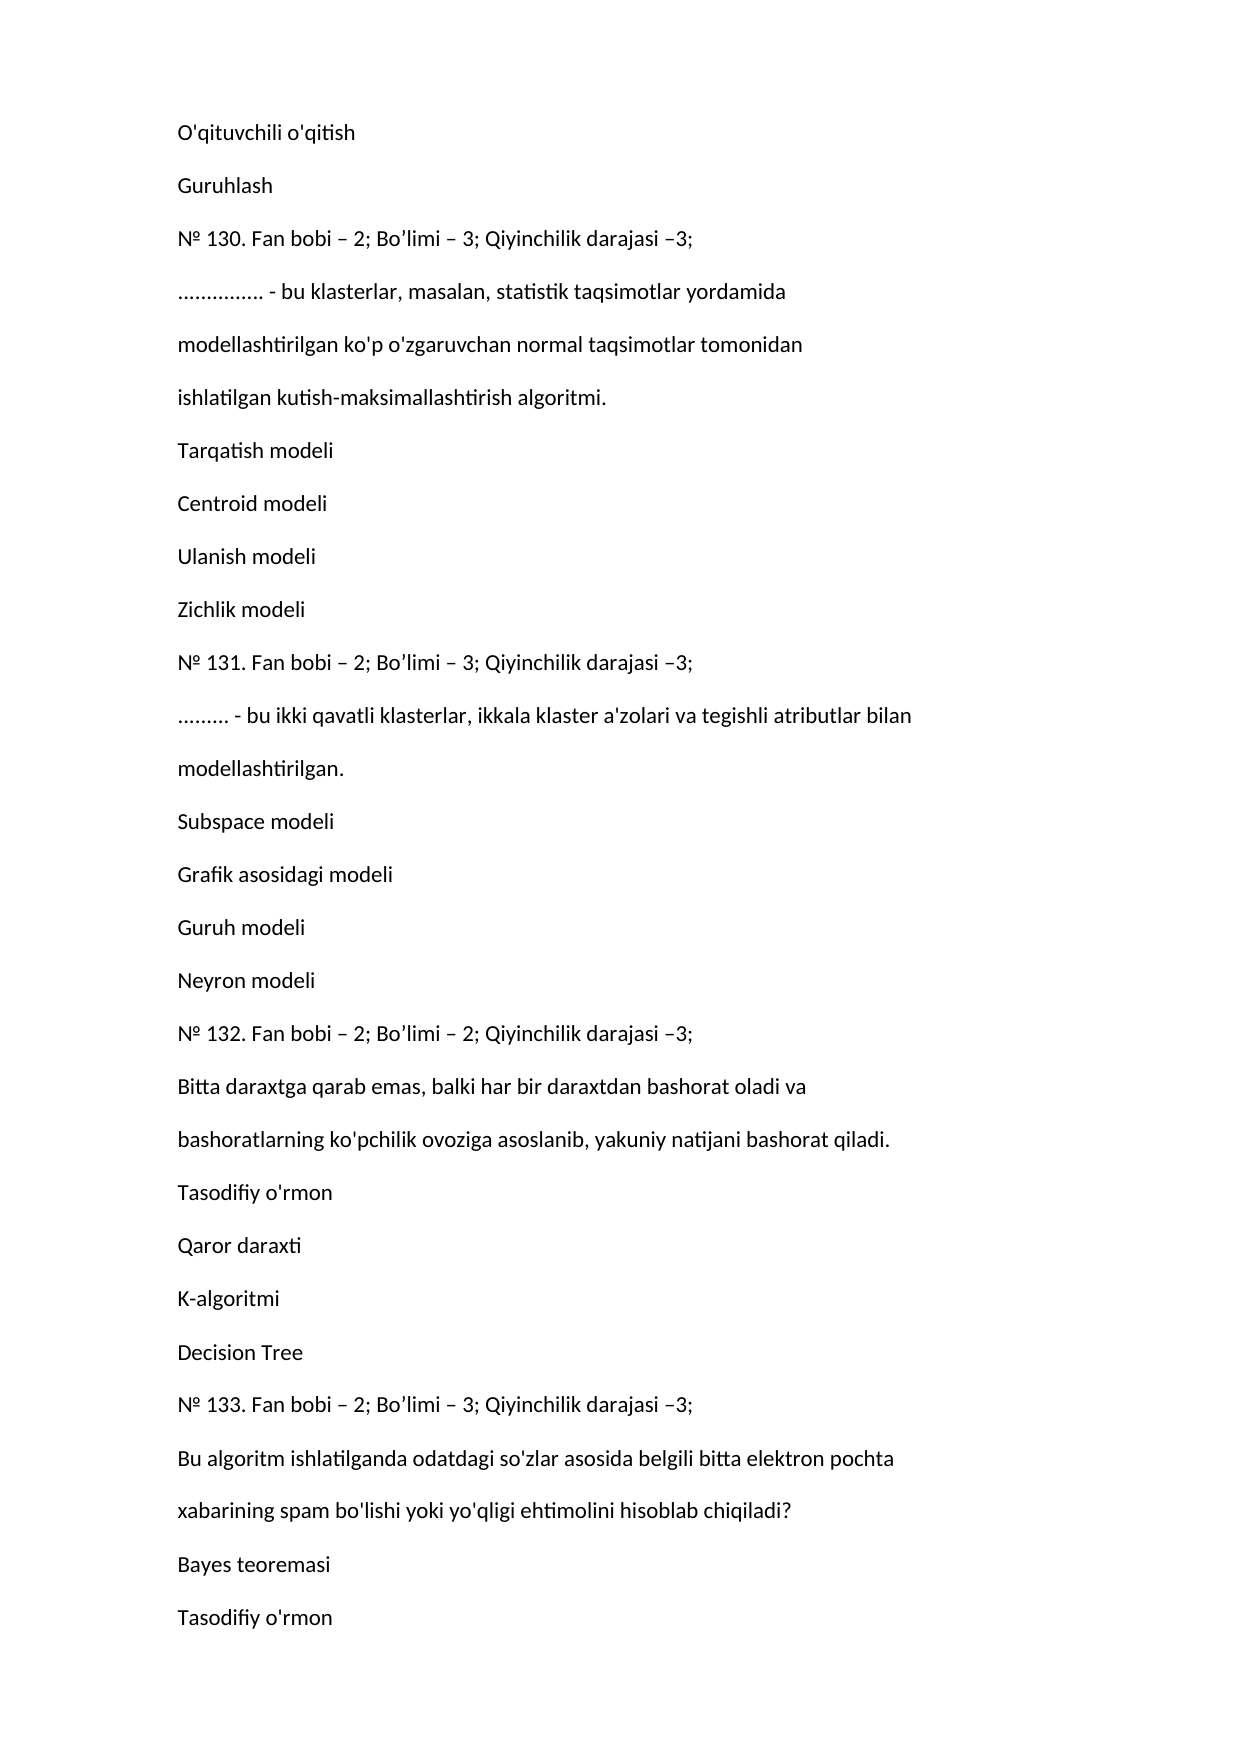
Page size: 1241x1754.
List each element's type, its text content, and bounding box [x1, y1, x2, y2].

text K-algoritmi [177, 1284, 1152, 1313]
text Bitta daraxtga qarab emas, balki har bir daraxtdan bashorat oladi va [177, 1072, 1152, 1101]
text modellashtirilgan ko'p o'zgaruvchan normal taqsimotlar tomonidan [177, 330, 1152, 358]
text modellashtirilgan. [177, 754, 1152, 782]
text № 131. Fan bobi – 2; Bo’limi – 3; Qiyinchilik darajasi –3; [177, 648, 1152, 676]
text bashoratlarning ko'pchilik ovoziga asoslanib, yakuniy natijani bashorat qiladi. [177, 1126, 1152, 1153]
text Guruhlash [177, 171, 1152, 199]
text № 133. Fan bobi – 2; Bo’limi – 3; Qiyinchilik darajasi –3; [177, 1391, 1152, 1419]
text Neyron modeli [177, 966, 1152, 994]
text Qaror daraxti [177, 1232, 1152, 1259]
text Zichlik modeli [177, 595, 1152, 623]
text Guruh modeli [177, 913, 1152, 941]
text Tasodifiy o'rmon [177, 1178, 1152, 1207]
text O'qituvchili o'qitish [177, 118, 1152, 146]
text ishlatilgan kutish-maksimallashtirish algoritmi. [177, 383, 1152, 411]
text Ulanish modeli [177, 542, 1152, 570]
text ......... - bu ikki qavatli klasterlar, ikkala klaster a'zolari va tegishli atributlar bilan [177, 701, 1152, 729]
text Tasodifiy o'rmon [177, 1603, 1152, 1631]
text № 132. Fan bobi – 2; Bo’limi – 2; Qiyinchilik darajasi –3; [177, 1019, 1152, 1047]
text Bayes teoremasi [177, 1550, 1152, 1578]
text xabarining spam bo'lishi yoki yo'qligi ehtimolini hisoblab chiqiladi? [177, 1497, 1152, 1525]
text № 130. Fan bobi – 2; Bo’limi – 3; Qiyinchilik darajasi –3; [177, 224, 1152, 252]
text Subspace modeli [177, 807, 1152, 835]
text Grafik asosidagi modeli [177, 860, 1152, 888]
text Bu algoritm ishlatilganda odatdagi so'zlar asosida belgili bitta elektron pochta [177, 1444, 1152, 1472]
text ............... - bu klasterlar, masalan, statistik taqsimotlar yordamida [177, 277, 1152, 305]
text Centroid modeli [177, 489, 1152, 517]
text Decision Tree [177, 1338, 1152, 1366]
text Tarqatish modeli [177, 436, 1152, 464]
